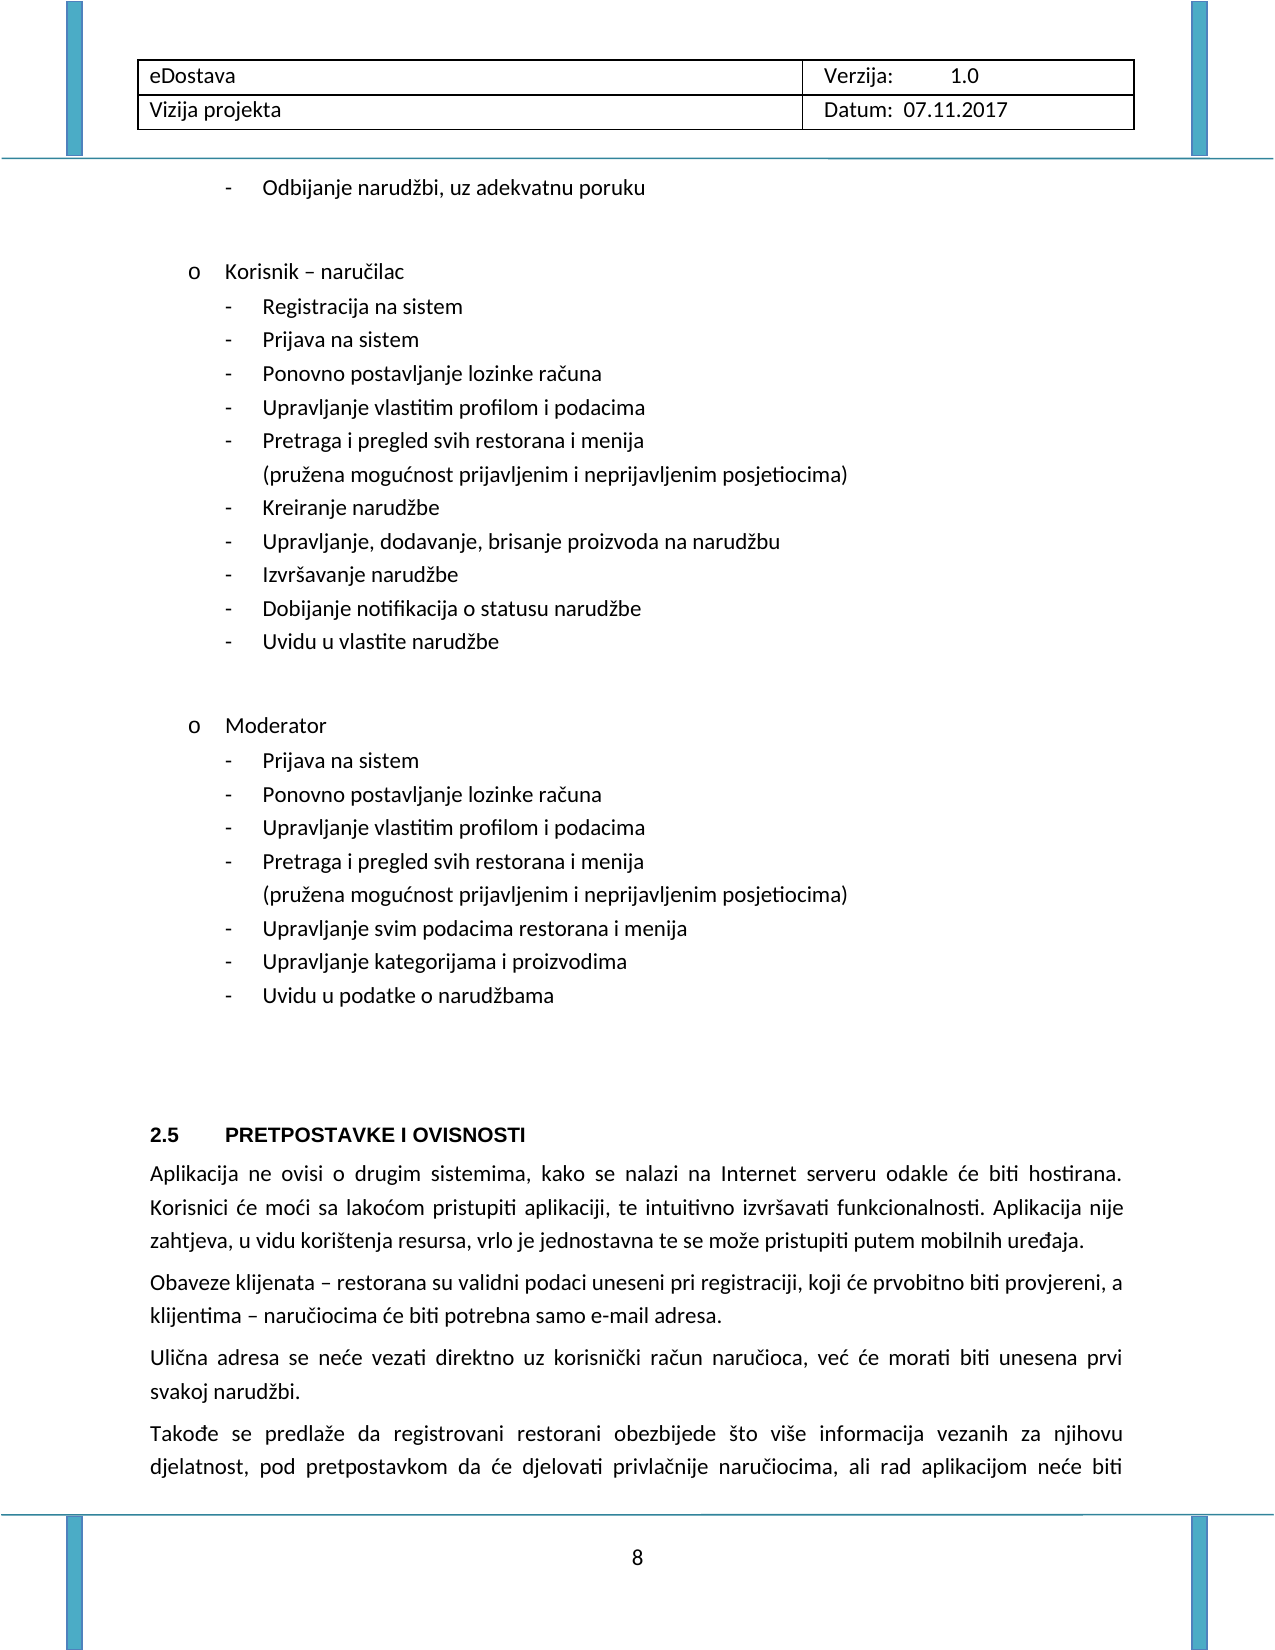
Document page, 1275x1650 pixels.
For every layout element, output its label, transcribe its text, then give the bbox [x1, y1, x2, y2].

list Registracija na sistem [225, 292, 1125, 320]
text Ulična adresa se neće vezati direktno uz korisnički račun naručioca, već će morati biti unesena prvi svakoj narudžbi. [150, 1343, 1125, 1405]
list Moderator [187, 711, 1125, 740]
list Upravljanje vlastitim profilom i podacima [225, 813, 1125, 841]
list Upravljanje, dodavanje, brisanje proizvoda na narudžbu [225, 527, 1125, 555]
list Kreiranje narudžbe [225, 493, 1125, 521]
list Ponovno postavljanje lozinke računa [225, 359, 1125, 387]
text Obaveze klijenata – restorana su validni podaci uneseni pri registraciji, koji će prvobitno biti provjereni, a klijentima – naručiocima će biti potrebna samo e-mail adresa. [150, 1268, 1125, 1329]
list Prijava na sistem [225, 746, 1125, 774]
list Prijava na sistem [225, 326, 1125, 353]
subtitle Pretpostavke i ovisnosti [150, 1123, 1125, 1147]
list Pretraga i pregled svih restorana i menija [225, 847, 1125, 875]
list (pružena mogućnost prijavljenim i neprijavljenim posjetiocima) [262, 880, 1125, 908]
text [150, 1419, 1125, 1480]
list Ponovno postavljanje lozinke računa [225, 780, 1125, 808]
list Korisnik – naručilac [187, 257, 1125, 286]
list (pružena mogućnost prijavljenim i neprijavljenim posjetiocima) [262, 460, 1125, 488]
list Izvršavanje narudžbe [225, 560, 1125, 588]
list Upravljanje kategorijama i proizvodima [225, 947, 1125, 975]
list Uvidu u vlastite narudžbe [225, 627, 1125, 655]
list Odbijanje narudžbi, uz adekvatnu poruku [225, 173, 1125, 201]
text Aplikacija ne ovisi o drugim sistemima, kako se nalazi na Internet serveru odakle će biti hostirana. Korisnici će moći sa lakoćom pristupiti aplikaciji, te intuitivno izvršavati funkcionalnosti. Aplikacija nije zahtjeva, u vidu korištenja resursa, vrlo je jednostavna te se može pristupiti putem mobilnih uređaja. [150, 1159, 1125, 1254]
list Dobijanje notifikacija o statusu narudžbe [225, 594, 1125, 622]
list Upravljanje svim podacima restorana i menija [225, 914, 1125, 942]
list Upravljanje vlastitim profilom i podacima [225, 393, 1125, 421]
list Pretraga i pregled svih restorana i menija [225, 426, 1125, 454]
list Uvidu u podatke o narudžbama [225, 981, 1125, 1009]
